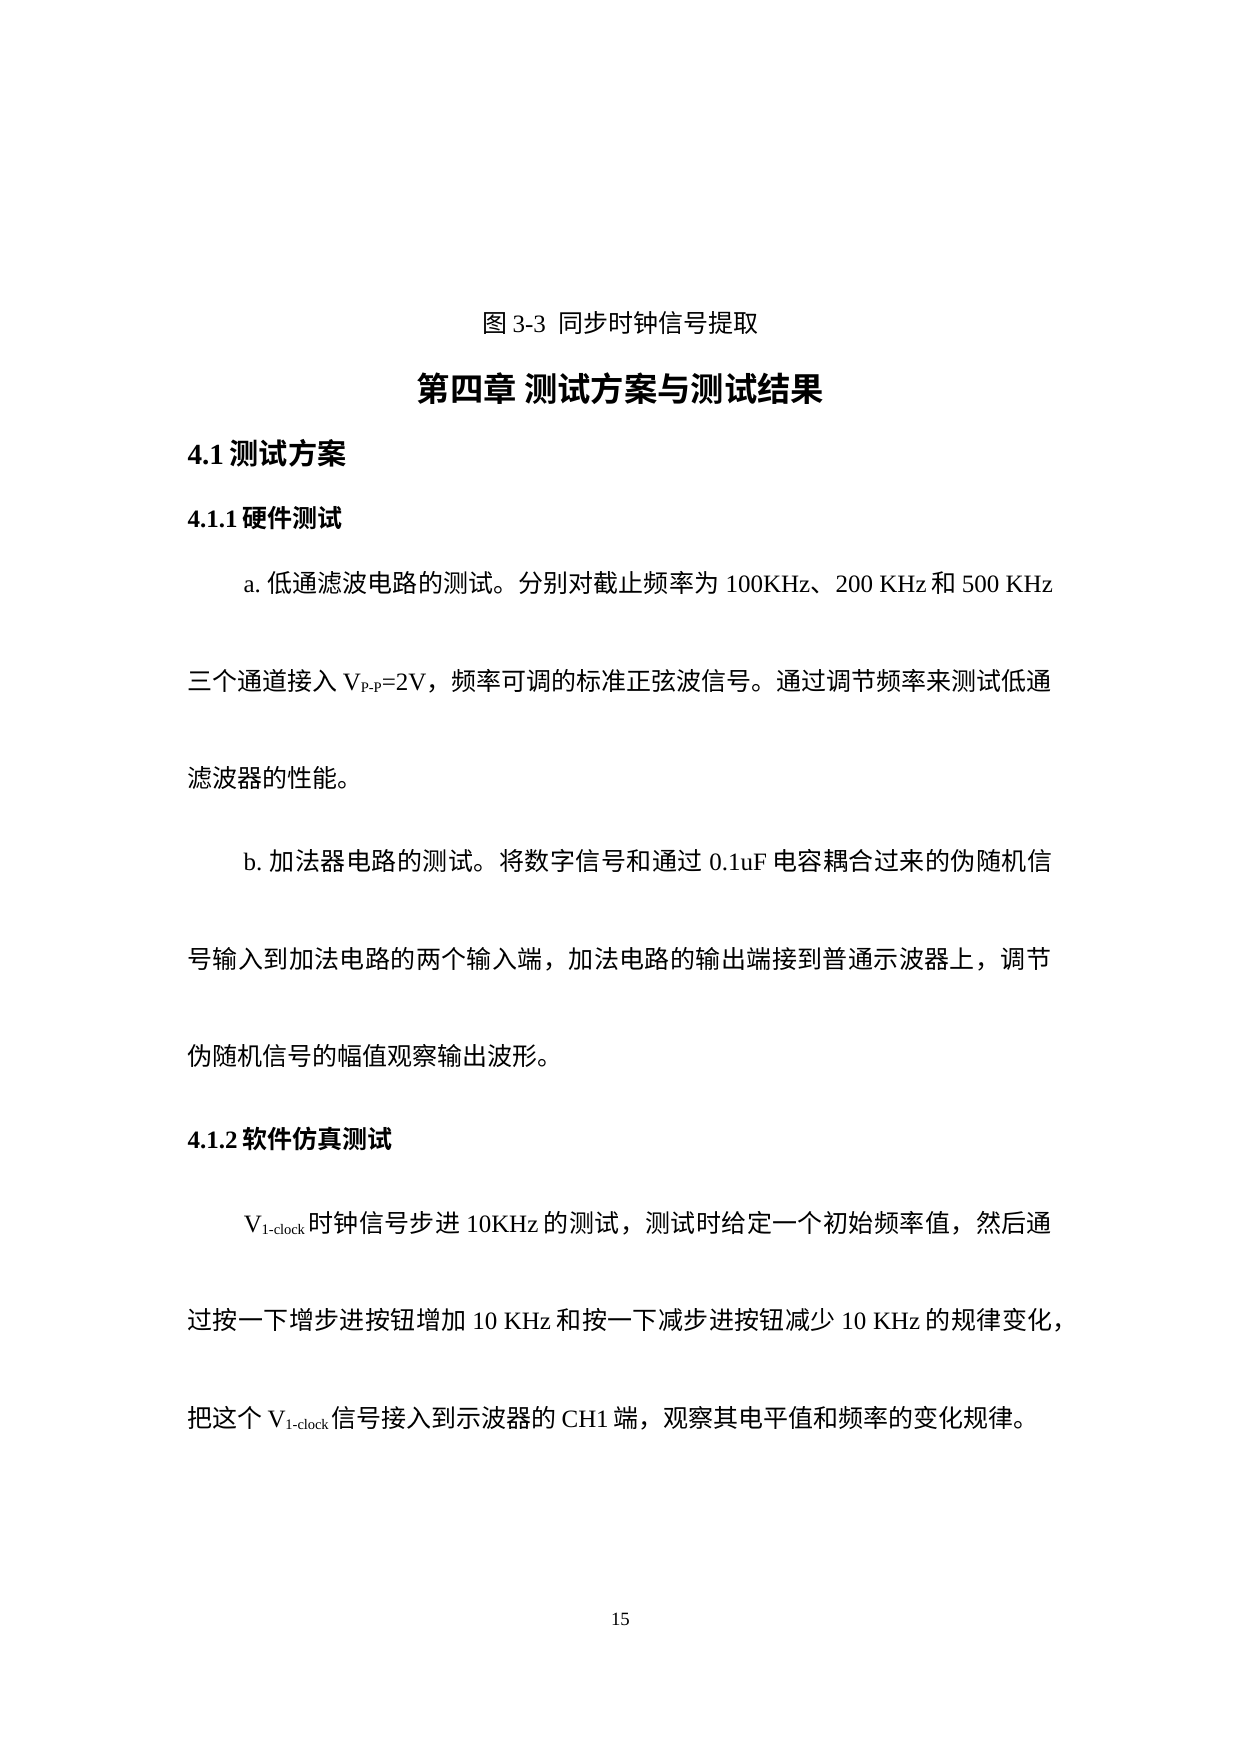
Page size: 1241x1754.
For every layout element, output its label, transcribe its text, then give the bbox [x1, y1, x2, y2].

text a. 低通滤波电路的测试。分别对截止频率为100KHz、200 KHz和500 KHz三个通道接入VP-P=2V，频率可调的标准正弦波信号。通过调节频率来测试低通滤波器的性能。 [187, 549, 1053, 809]
subtitle 4.1.2软件仿真测试 [187, 1106, 1053, 1171]
text V1-clock时钟信号步进10KHz的测试，测试时给定一个初始频率值，然后通过按一下增步进按钮增加10 KHz和按一下减步进按钮减少10 KHz的规律变化，把这个V1-clock信号接入到示波器的CH1端，观察其电平值和频率的变化规律。 [187, 1189, 1053, 1449]
subtitle 第四章 测试方案与测试结果 [187, 354, 1053, 419]
subtitle 4.1测试方案 [187, 419, 1053, 484]
text 图3-3 同步时钟信号提取 [187, 289, 1053, 354]
subtitle 4.1.1硬件测试 [187, 484, 1053, 549]
text b. 加法器电路的测试。将数字信号和通过0.1uF电容耦合过来的伪随机信号输入到加法电路的两个输入端，加法电路的输出端接到普通示波器上，调节伪随机信号的幅值观察输出波形。 [187, 827, 1053, 1087]
